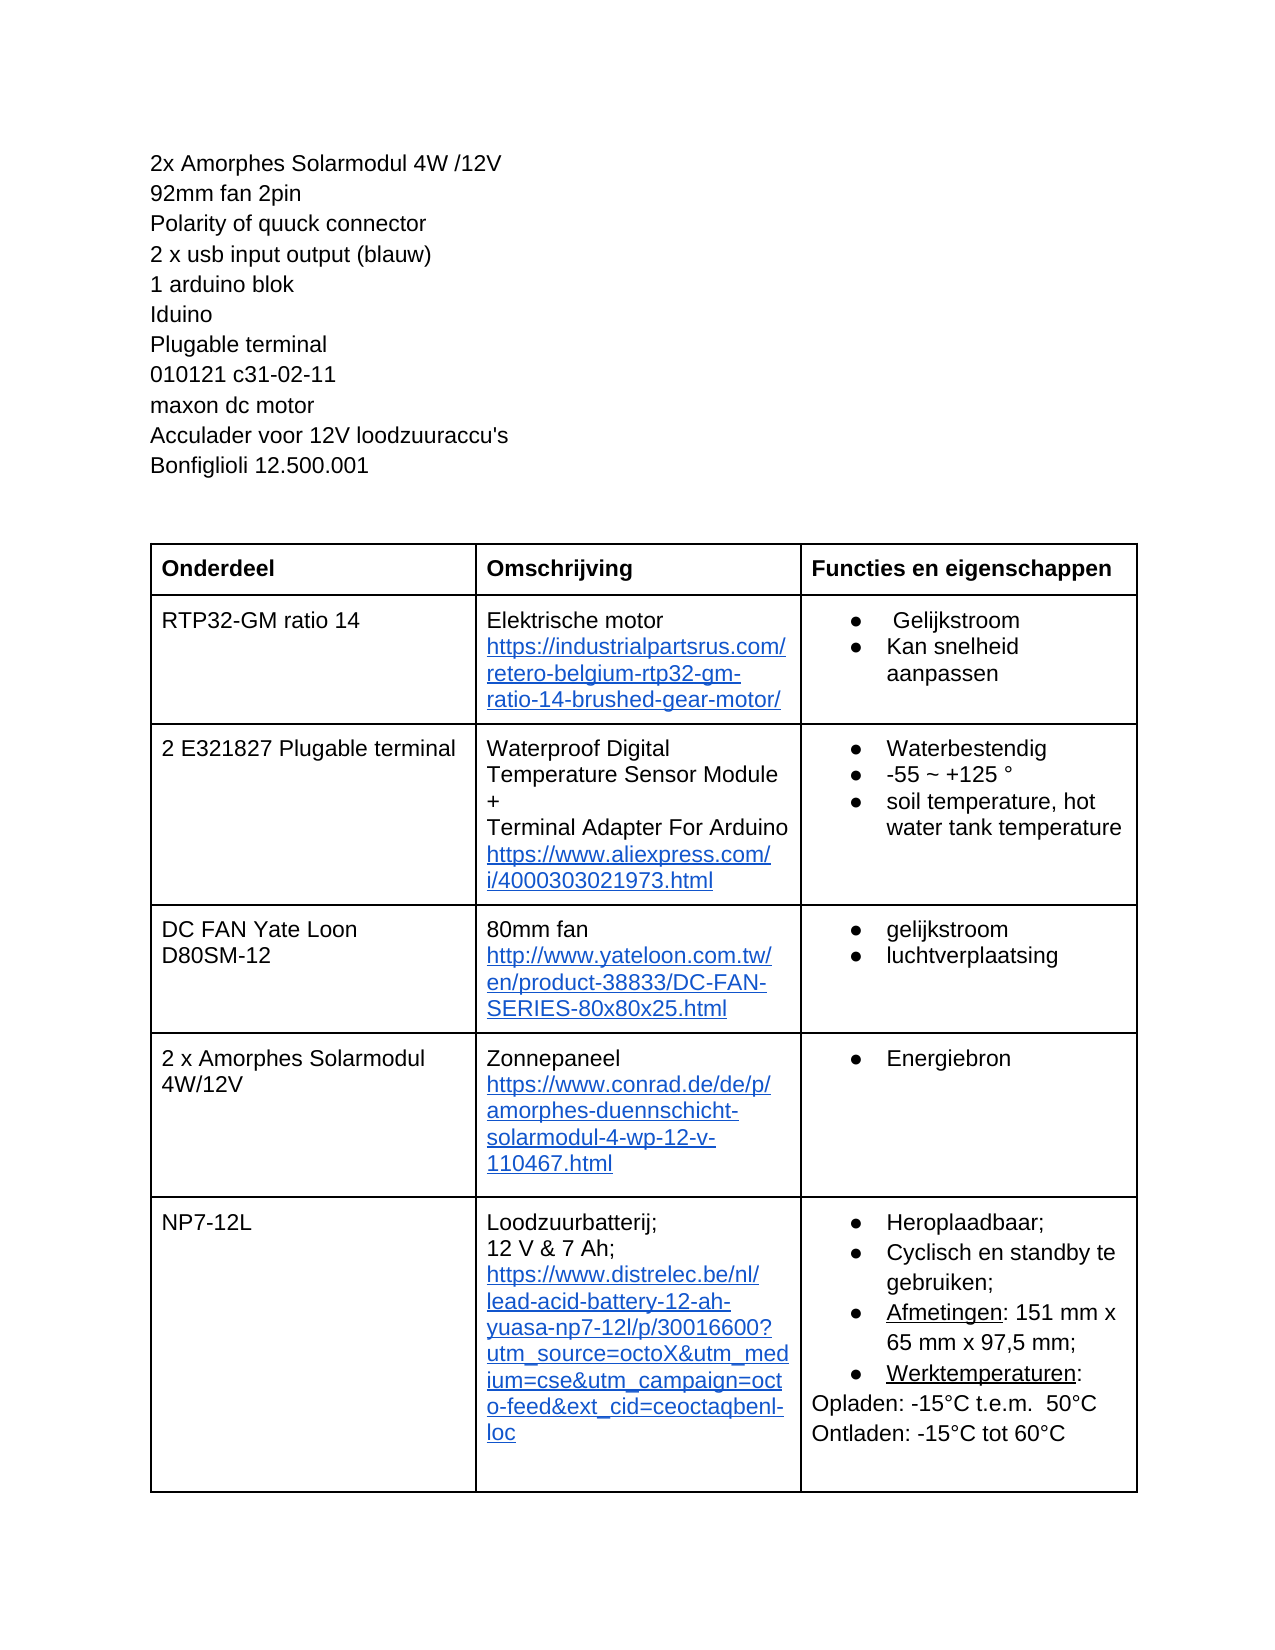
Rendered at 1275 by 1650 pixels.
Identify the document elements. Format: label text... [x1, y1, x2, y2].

text 1 arduino blok [150, 271, 1125, 297]
text Plugable terminal [150, 331, 1125, 358]
table_cell Elektrische motor https://industrialpartsrus.com/retero-belgium-rtp32-gm-ratio-14-brushed-gear-motor/ [477, 596, 800, 723]
table_cell Zonnepaneel https://www.conrad.de/de/p/amorphes-duennschicht-solarmodul-4-wp-12-v-110467.html [477, 1034, 800, 1196]
table_cell Waterbestendig -55 ~ +125 ° soil temperature, hot water tank temperature [802, 725, 1136, 904]
text Acculader voor 12V loodzuuraccu's [150, 422, 1125, 448]
table_header Functies en eigenschappen [802, 545, 1136, 594]
table_header Onderdeel [152, 545, 475, 594]
table_cell gelijkstroom luchtverplaatsing [802, 906, 1136, 1032]
text 010121 c31-02-11 [150, 361, 1125, 388]
text Iduino [150, 301, 1125, 327]
table_cell 2 E321827 Plugable terminal [152, 725, 475, 904]
table_cell 80mm fan http://www.yateloon.com.tw/en/product-38833/DC-FAN-SERIES-80x80x25.html [477, 906, 800, 1032]
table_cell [477, 1198, 800, 1491]
text maxon dc motor [150, 392, 1125, 418]
text Bonfiglioli 12.500.001 [150, 452, 1125, 478]
text 2 x usb input output (blauw) [150, 241, 1125, 267]
text 2x Amorphes Solarmodul 4W /12V [150, 150, 1125, 176]
text Polarity of quuck connector [150, 210, 1125, 237]
table_header Omschrijving [477, 545, 800, 594]
table_cell DC FAN Yate Loon D80SM-12 [152, 906, 475, 1032]
text 92mm fan 2pin [150, 180, 1125, 207]
table_cell RTP32-GM ratio 14 [152, 596, 475, 723]
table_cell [802, 1198, 1136, 1491]
table_cell Energiebron [802, 1034, 1136, 1196]
table_cell Gelijkstroom Kan snelheid aanpassen [802, 596, 1136, 723]
table_cell 2 x Amorphes Solarmodul 4W/12V [152, 1034, 475, 1196]
table_cell NP7-12L [152, 1198, 475, 1491]
table_cell Waterproof Digital Temperature Sensor Module + Terminal Adapter For Arduino https://www.aliexpress.com/i/4000303021973.html [477, 725, 800, 904]
